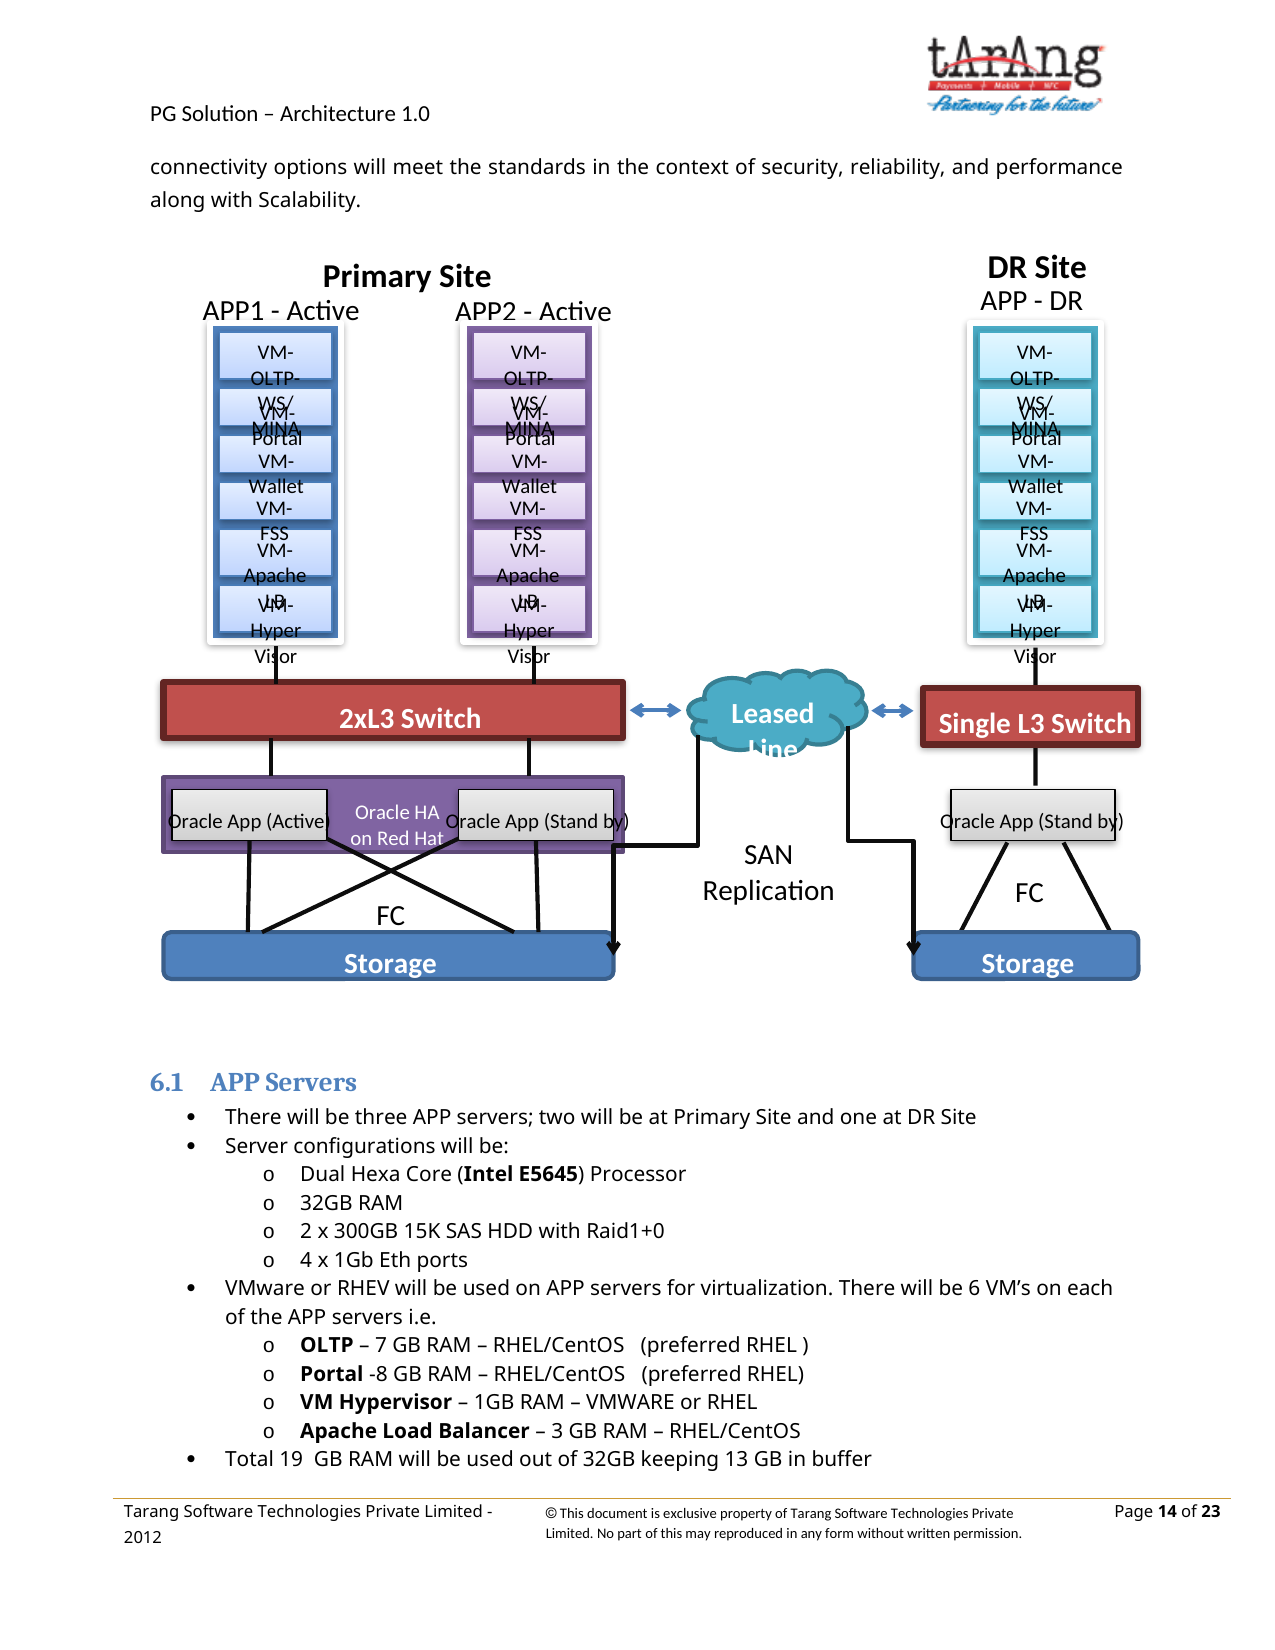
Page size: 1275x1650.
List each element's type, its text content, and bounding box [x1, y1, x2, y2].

list Dual Hexa Core (Intel E5645) Processor [262, 1159, 1125, 1188]
list Portal -8 GB RAM – RHEL/CentOS (preferred RHEL) [262, 1359, 1125, 1387]
picture [916, 28, 1120, 122]
list OLTP – 7 GB RAM – RHEL/CentOS (preferred RHEL ) [262, 1330, 1125, 1359]
list 4 x 1Gb Eth ports [262, 1245, 1125, 1273]
subtitle APP Servers [150, 1067, 1125, 1098]
list There will be three APP servers; two will be at Primary Site and one at DR Site [187, 1102, 1125, 1131]
list 32GB RAM [262, 1188, 1125, 1216]
list VM Hypervisor – 1GB RAM – VMWARE or RHEL [262, 1387, 1125, 1416]
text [150, 152, 1125, 213]
list VMware or RHEV will be used on APP servers for virtualization. There will be 6 VM’s on each of the APP servers i.e. [187, 1273, 1125, 1330]
list 2 x 300GB 15K SAS HDD with Raid1+0 [262, 1216, 1125, 1245]
list Server configurations will be: [187, 1131, 1125, 1159]
list Total 19 GB RAM will be used out of 32GB keeping 13 GB in buffer [187, 1444, 1125, 1473]
list Apache Load Balancer – 3 GB RAM – RHEL/CentOS [262, 1416, 1125, 1444]
